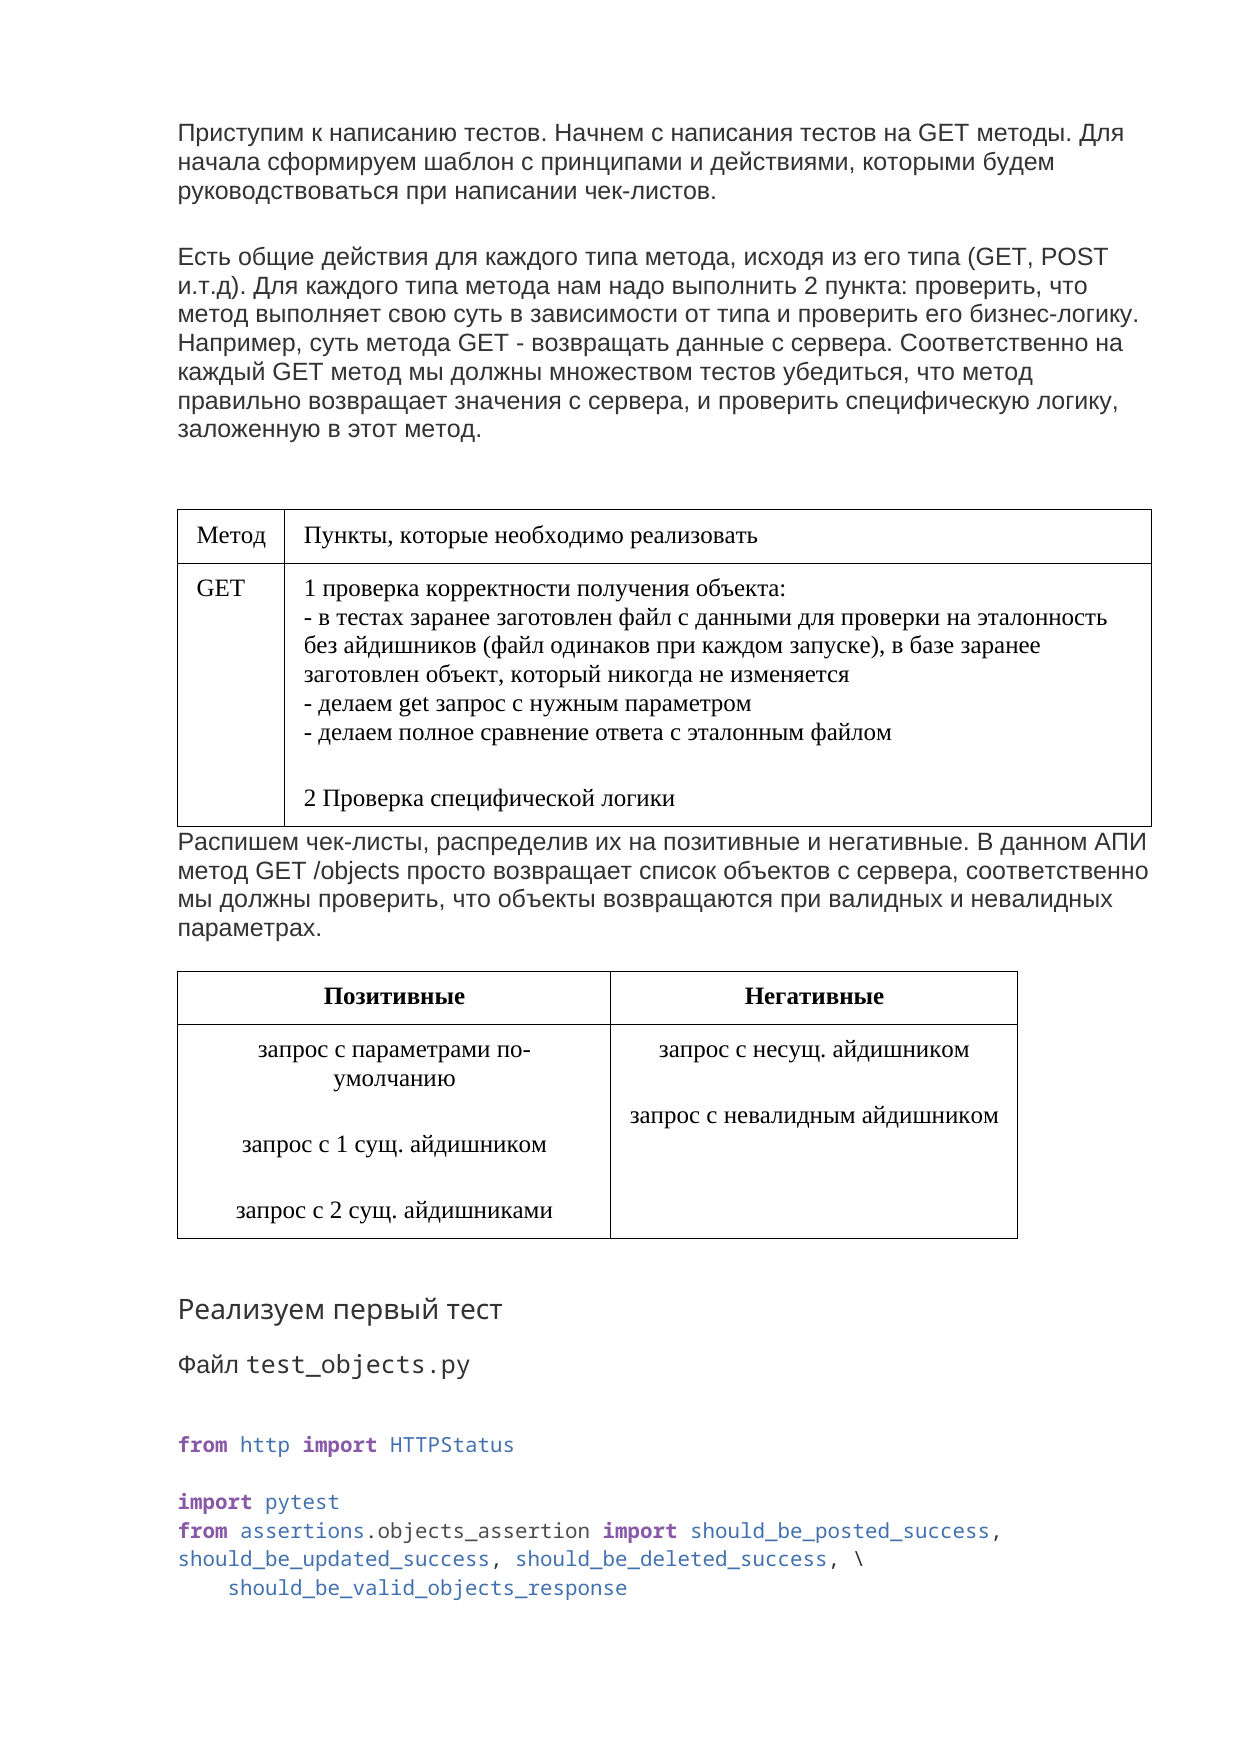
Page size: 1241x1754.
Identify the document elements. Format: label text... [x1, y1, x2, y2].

text Есть общие действия для каждого типа метода, исходя из его типа (GET, POST и.т.д). Для каждого типа метода нам надо выполнить 2 пункта: проверить, что метод выполняет свою суть в зависимости от типа и проверить его бизнес-логику. Например, суть метода GET - возвращать данные с сервера. Соответственно на каждый GET метод мы должны множеством тестов убедиться, что метод правильно возвращает значения с сервера, и проверить специфическую логику, заложенную в этот метод. [177, 242, 1152, 443]
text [177, 1431, 1152, 1629]
table_cell запрос с несущ. айдишником запрос с невалидным айдишником [611, 1025, 1017, 1238]
table_cell GET [178, 564, 284, 826]
table_header Метод [178, 510, 284, 563]
table_header Негативные [611, 972, 1017, 1024]
text Приступим к написанию тестов. Начнем с написания тестов на GET методы. Для начала сформируем шаблон с принципами и действиями, которыми будем руководствоваться при написании чек-листов. [177, 118, 1152, 204]
table_header Пункты, которые необходимо реализовать [285, 510, 1151, 563]
text Реализуем первый тест [177, 1289, 1152, 1328]
table_cell запрос с параметрами по-умолчанию запрос с 1 сущ. айдишником запрос с 2 сущ. айдишниками [178, 1025, 610, 1238]
table_header Позитивные [178, 972, 610, 1024]
text Файл test_objects.py [177, 1346, 1152, 1381]
text Распишем чек-листы, распределив их на позитивные и негативные. В данном АПИ метод GET /objects просто возвращает список объектов с сервера, соответственно мы должны проверить, что объекты возвращаются при валидных и невалидных параметрах. [177, 827, 1152, 942]
table_cell 1 проверка корректности получения объекта: - в тестах заранее заготовлен файл с данными для проверки на эталонность без айдишников (файл одинаков при каждом запуске), в базе заранее заготовлен объект, который никогда не изменяется - делаем get запрос с нужным параметром - делаем полное сравнение ответа с эталонным файлом 2 Проверка специфической логики [285, 564, 1151, 826]
